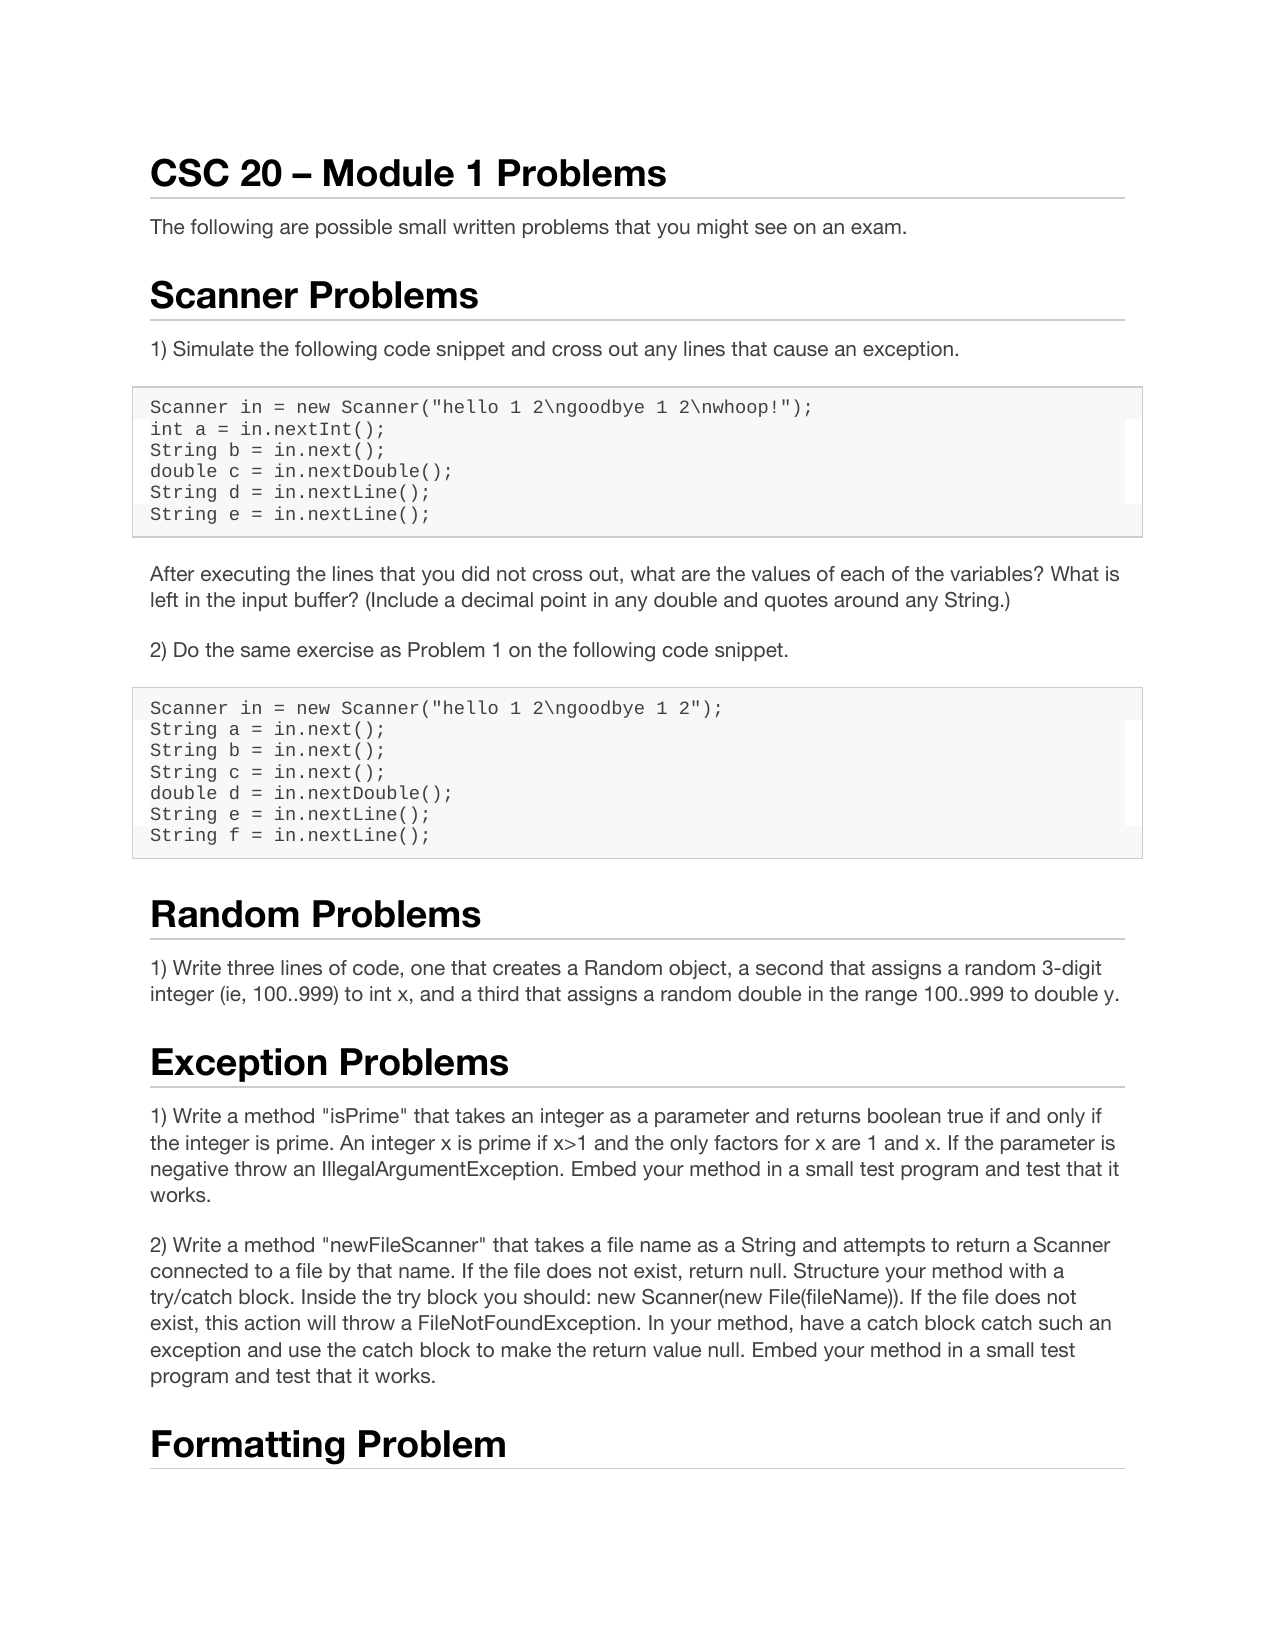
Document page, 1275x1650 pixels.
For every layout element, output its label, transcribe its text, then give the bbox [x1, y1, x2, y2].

text 2) Write a method "newFileScanner" that takes a file name as a String and attempts to return a Scanner connected to a file by that name. If the file does not exist, return null. Structure your method with a try/catch block. Inside the try block you should: new Scanner(new File(fileName)). If the file does not exist, this action will throw a FileNotFoundException. In your method, have a catch block catch such an exception and use the catch block to make the return value null. Embed your method in a small test program and test that it works. [150, 1232, 1125, 1389]
text String b = in.next(); [150, 441, 1125, 462]
text Formatting Problem [150, 1421, 1125, 1468]
text String b = in.next(); [150, 741, 1125, 762]
text 1) Write a method "isPrime" that takes an integer as a parameter and returns boolean true if and only if the integer is prime. An integer x is prime if x>1 and the only factors for x are 1 and x. If the parameter is negative throw an IllegalArgumentException. Embed your method in a small test program and test that it works. [150, 1103, 1125, 1208]
text Scanner in = new Scanner("hello 1 2\ngoodbye 1 2"); [133, 688, 1142, 720]
text Scanner Problems [150, 272, 1125, 319]
text 1) Simulate the following code snippet and cross out any lines that cause an exception. [150, 336, 1125, 363]
text int a = in.nextInt(); [150, 419, 1125, 441]
text String e = in.nextLine(); [133, 492, 1142, 536]
text String f = in.nextLine(); [133, 814, 1142, 858]
text 2) Do the same exercise as Problem 1 on the following code snippet. [150, 637, 1125, 663]
text double c = in.nextDouble(); [150, 462, 1125, 483]
text 1) Write three lines of code, one that creates a Random object, a second that assigns a random 3-digit integer (ie, 100..999) to int x, and a third that assigns a random double in the range 100..999 to double y. [150, 955, 1125, 1008]
text The following are possible small written problems that you might see on an exam. [150, 214, 1125, 241]
text String a = in.next(); [150, 720, 1125, 741]
text CSC 20 – Module 1 Problems [150, 150, 1125, 197]
text Scanner in = new Scanner("hello 1 2\ngoodbye 1 2\nwhoop!"); [133, 388, 1142, 419]
text Random Problems [150, 891, 1125, 938]
text Exception Problems [150, 1039, 1125, 1086]
text double d = in.nextDouble(); [150, 784, 1125, 805]
text String c = in.next(); [150, 762, 1125, 784]
text After executing the lines that you did not cross out, what are the values of each of the variables? What is left in the input buffer? (Include a decimal point in any double and quotes around any String.) [150, 561, 1125, 613]
